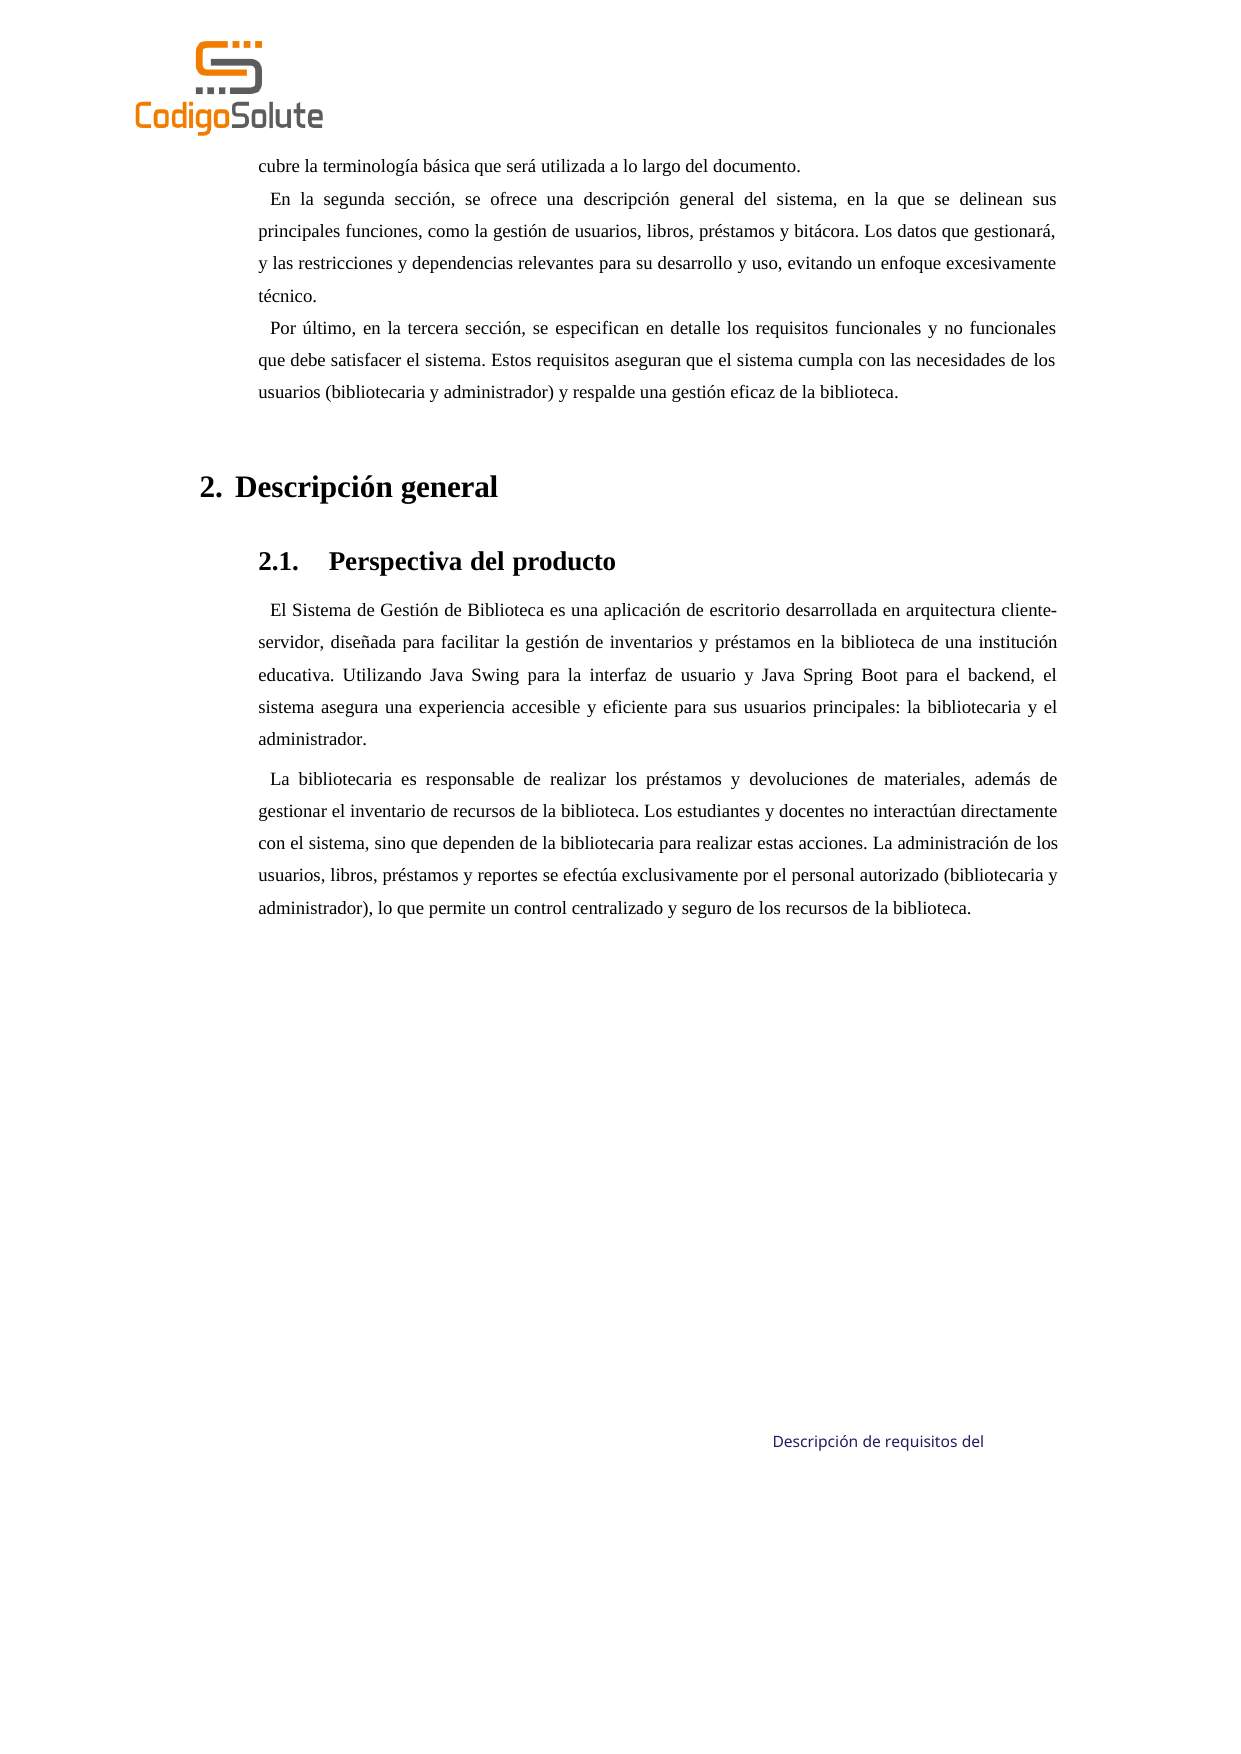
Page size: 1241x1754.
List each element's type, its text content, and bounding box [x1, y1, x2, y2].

text La bibliotecaria es responsable de realizar los préstamos y devoluciones de materiales, además de gestionar el inventario de recursos de la biblioteca. Los estudiantes y docentes no interactúan directamente con el sistema, sino que dependen de la bibliotecaria para realizar estas acciones. La administración de los usuarios, libros, préstamos y reportes se efectúa exclusivamente por el personal autorizado (bibliotecaria y administrador), lo que permite un control centralizado y seguro de los recursos de la biblioteca. [258, 767, 1059, 918]
text Por último, en la tercera sección, se especifican en detalle los requisitos funcionales y no funcionales que debe satisfacer el sistema. Estos requisitos aseguran que el sistema cumpla con las necesidades de los usuarios (bibliotecaria y administrador) y respalde una gestión eficaz de la biblioteca. [258, 317, 1058, 403]
subtitle Perspectiva del producto [258, 545, 1148, 576]
text En la segunda sección, se ofrece una descripción general del sistema, en la que se delinean sus principales funciones, como la gestión de usuarios, libros, préstamos y bitácora. Los datos que gestionará, y las restricciones y dependencias relevantes para su desarrollo y uso, evitando un enfoque excesivamente técnico. [258, 188, 1058, 306]
picture [122, 35, 353, 144]
subtitle Descripción general [199, 468, 1148, 504]
text El Sistema de Gestión de Biblioteca es una aplicación de escritorio desarrollada en arquitectura cliente-servidor, diseñada para facilitar la gestión de inventarios y préstamos en la biblioteca de una institución educativa. Utilizando Java Swing para la interfaz de usuario y Java Spring Boot para el backend, el sistema asegura una experiencia accesible y eficiente para sus usuarios principales: la bibliotecaria y el administrador. [258, 599, 1059, 750]
